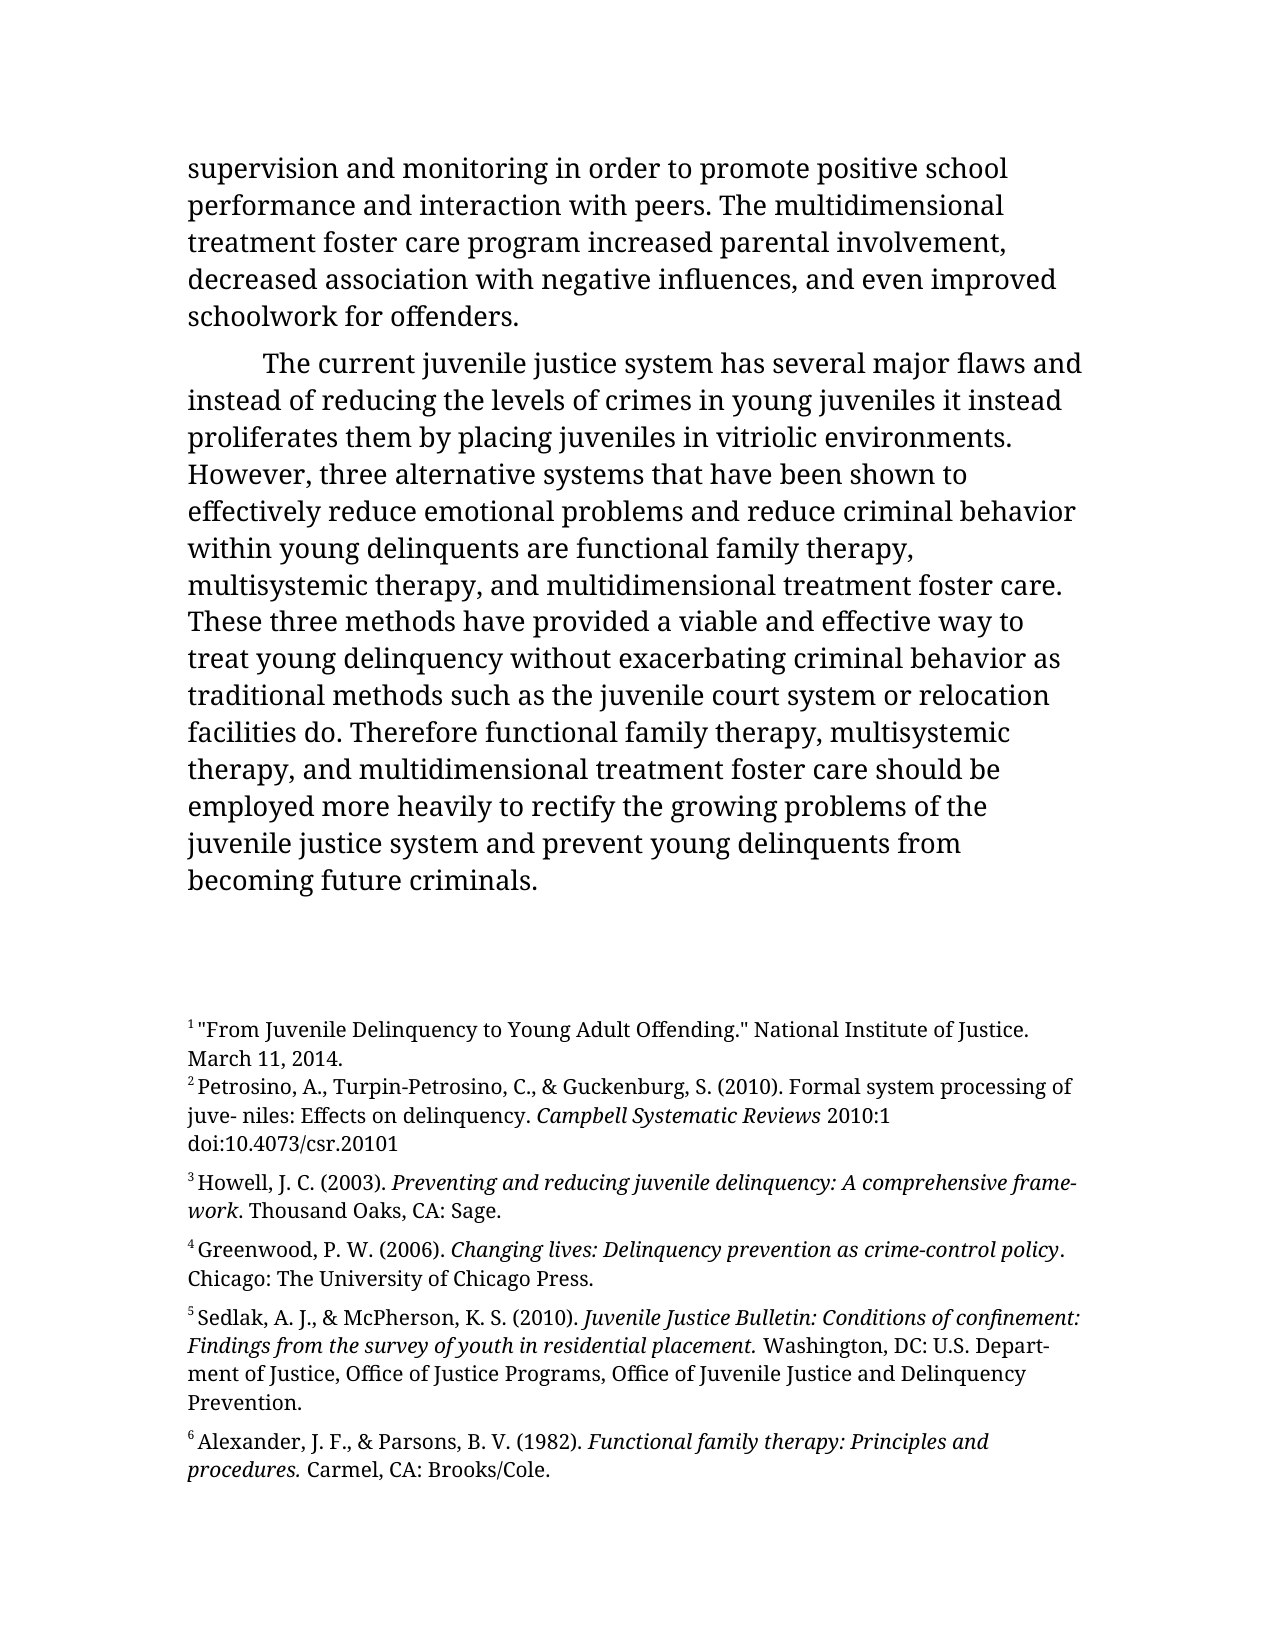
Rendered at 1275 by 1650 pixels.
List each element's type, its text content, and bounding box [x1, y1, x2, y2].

text 2 Petrosino, A., Turpin-Petrosino, C., & Guckenburg, S. (2010). Formal system processing of juve- niles: Effects on delinquency. Campbell Systematic Reviews 2010:1 doi:10.4073/csr.20101 [187, 1072, 1087, 1158]
text 6 Alexander, J. F., & Parsons, B. V. (1982). Functional family therapy: Principles and procedures. Carmel, CA: Brooks/Cole. [187, 1427, 1087, 1484]
text 1 "From Juvenile Delinquency to Young Adult Offending." National Institute of Justice. March 11, 2014. [187, 1015, 1087, 1072]
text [187, 150, 1087, 334]
text 5 Sedlak, A. J., & McPherson, K. S. (2010). Juvenile Justice Bulletin: Conditions of confinement: Findings from the survey of youth in residential placement. Washington, DC: U.S. Depart- ment of Justice, Office of Justice Programs, Office of Juvenile Justice and Delinquency Prevention. [187, 1303, 1087, 1416]
text 3 Howell, J. C. (2003). Preventing and reducing juvenile delinquency: A comprehensive frame- work. Thousand Oaks, CA: Sage. [187, 1168, 1087, 1225]
text The current juvenile justice system has several major flaws and instead of reducing the levels of crimes in young juveniles it instead proliferates them by placing juveniles in vitriolic environments. However, three alternative systems that have been shown to effectively reduce emotional problems and reduce criminal behavior within young delinquents are functional family therapy, multisystemic therapy, and multidimensional treatment foster care. These three methods have provided a viable and effective way to treat young delinquency without exacerbating criminal behavior as traditional methods such as the juvenile court system or relocation facilities do. Therefore functional family therapy, multisystemic therapy, and multidimensional treatment foster care should be employed more heavily to rectify the growing problems of the juvenile justice system and prevent young delinquents from becoming future criminals. [187, 345, 1087, 898]
text 4 Greenwood, P. W. (2006). Changing lives: Delinquency prevention as crime-control policy. Chicago: The University of Chicago Press. [187, 1235, 1087, 1292]
